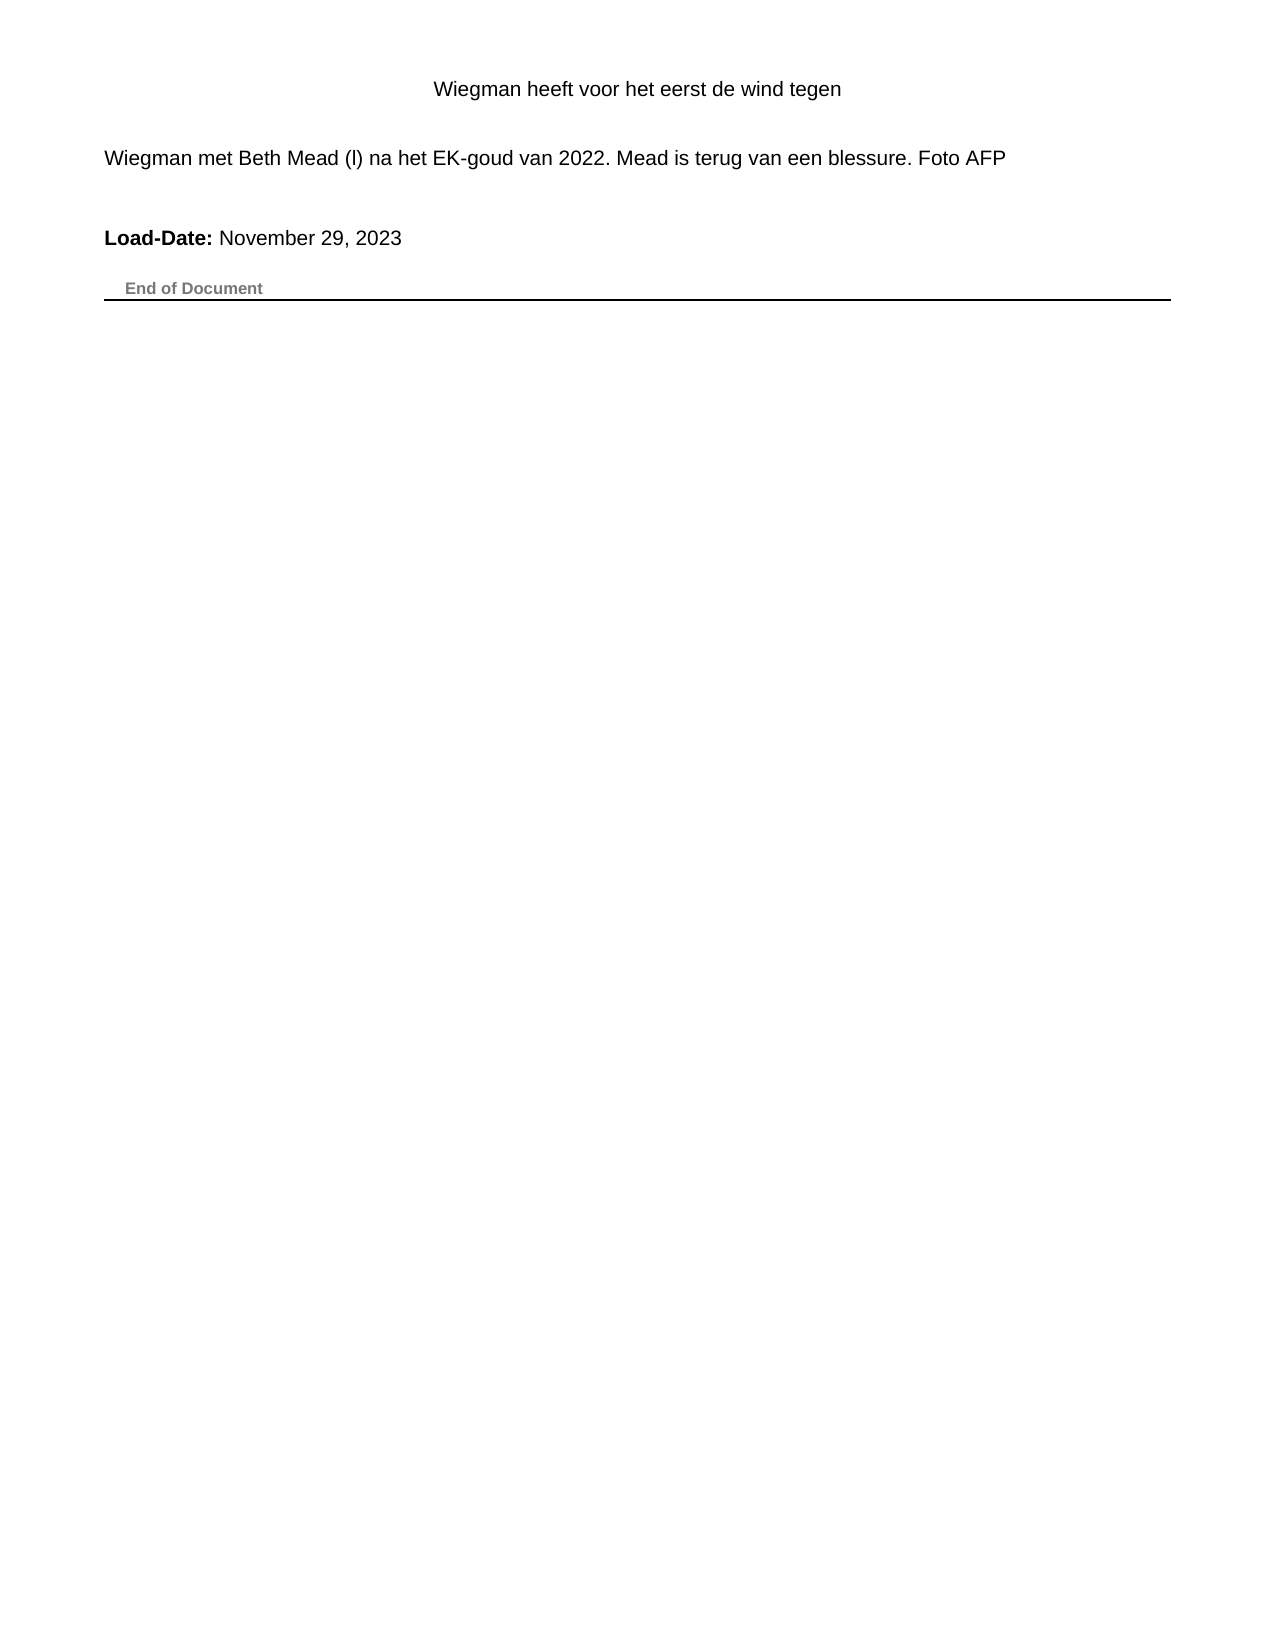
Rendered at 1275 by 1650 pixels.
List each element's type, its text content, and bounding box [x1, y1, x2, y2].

text Load-Date: November 29, 2023 [104, 194, 1171, 250]
text End of Document [125, 279, 1171, 298]
text Wiegman met Beth Mead (l) na het EK-goud van 2022. Mead is terug van een blessure. Foto AFP [104, 142, 1171, 169]
